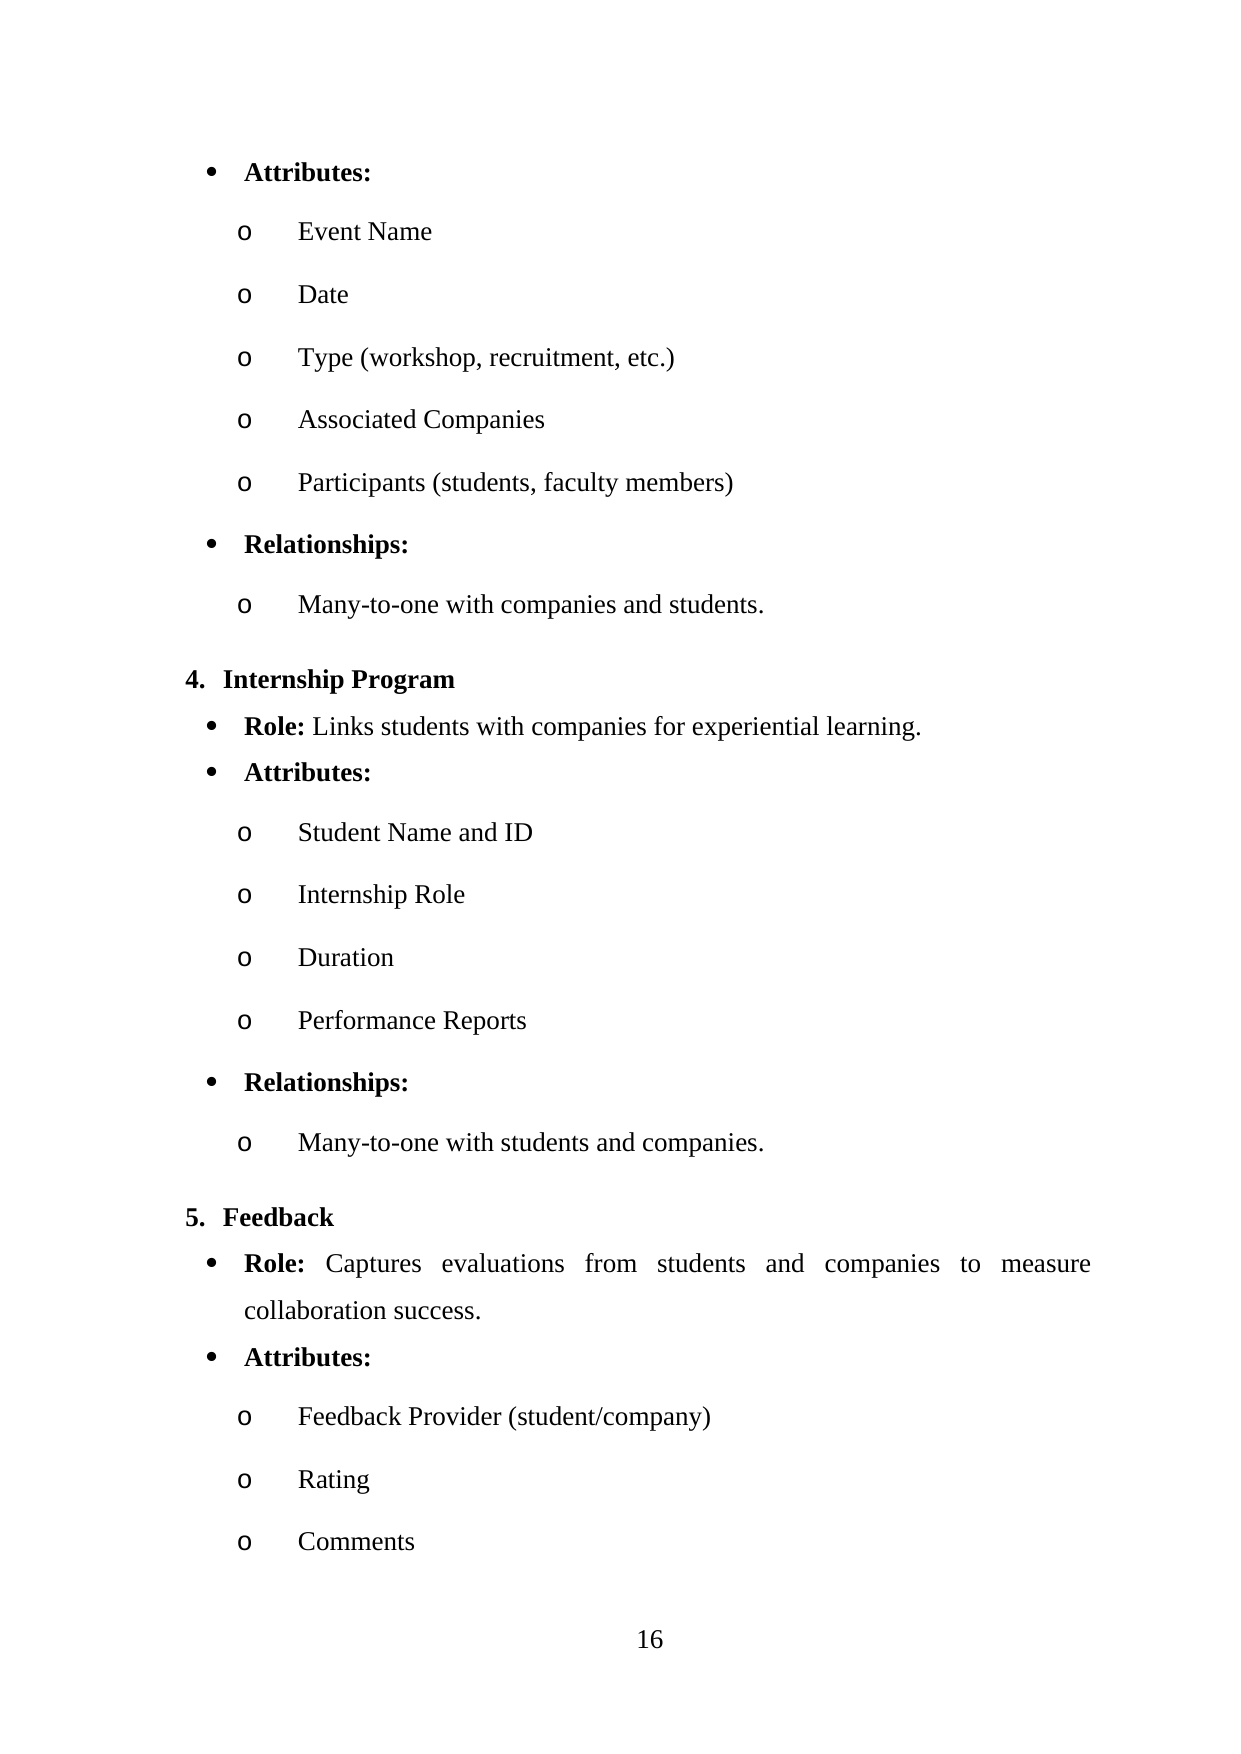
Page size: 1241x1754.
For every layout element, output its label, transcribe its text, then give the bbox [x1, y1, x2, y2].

text Performance Reports [236, 1004, 1092, 1037]
text Participants (students, faculty members) [236, 466, 1092, 499]
text Event Name [236, 216, 1092, 249]
text Internship Role [236, 878, 1092, 912]
text Associated Companies [236, 403, 1092, 437]
text Date [236, 278, 1092, 312]
text Role: Captures evaluations from students and companies to measure collaboration success. [207, 1247, 1092, 1325]
text Many-to-one with students and companies. [236, 1126, 1092, 1159]
text Duration [236, 941, 1092, 974]
text Type (workshop, recruitment, etc.) [236, 341, 1092, 374]
list Internship Program [185, 663, 1092, 694]
text Attributes: [207, 757, 1092, 788]
text Comments [236, 1526, 1092, 1559]
text Attributes: [207, 156, 1092, 187]
list Feedback [185, 1201, 1092, 1232]
text Relationships: [207, 1066, 1092, 1098]
text Attributes: [207, 1341, 1092, 1372]
text Rating [236, 1463, 1092, 1496]
text Role: Links students with companies for experiential learning. [207, 710, 1092, 741]
text Relationships: [207, 528, 1092, 560]
text Feedback Provider (student/company) [236, 1400, 1092, 1434]
text Many-to-one with companies and students. [236, 588, 1092, 621]
text Student Name and ID [236, 816, 1092, 849]
